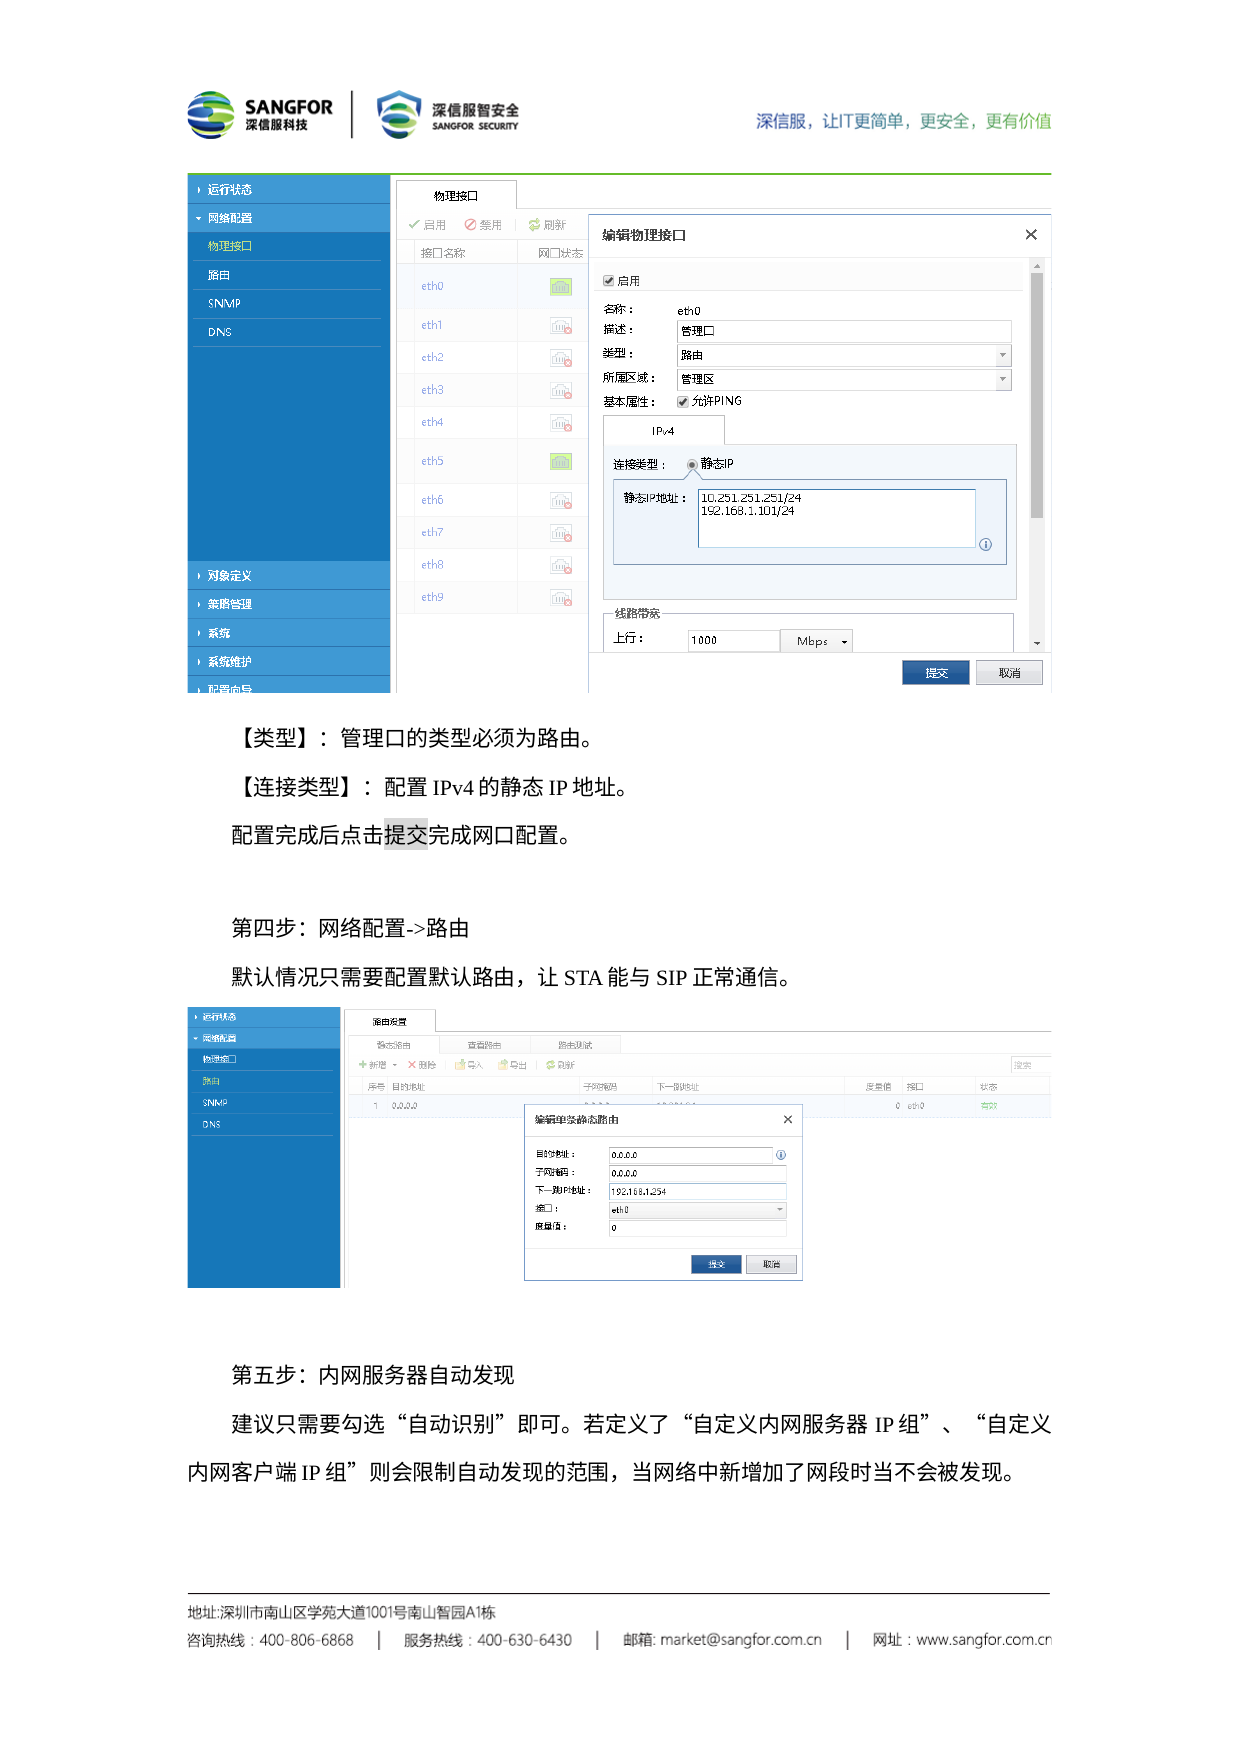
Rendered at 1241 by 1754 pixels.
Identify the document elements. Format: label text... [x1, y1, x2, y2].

picture [187, 90, 1052, 139]
picture [187, 1007, 1052, 1288]
text 默认情况只需要配置默认路由，让STA能与SIP正常通信。 [187, 959, 1053, 992]
text 第五步：内网服务器自动发现 [187, 1358, 1053, 1390]
text 建议只需要勾选“自动识别”即可。若定义了“自定义内网服务器IP组”、“自定义内网客户端IP组”则会限制自动发现的范围，当网络中新增加了网段时当不会被发现。 [187, 1406, 1053, 1487]
picture [187, 171, 1052, 693]
text 【连接类型】：配置IPv4的静态IP地址。 [187, 769, 1053, 802]
text 【类型】：管理口的类型必须为路由。 [187, 721, 1053, 753]
picture [187, 1591, 1052, 1651]
text 第四步：网络配置->路由 [187, 911, 1053, 943]
text 配置完成后点击提交完成网口配置。 [187, 818, 384, 850]
text 配置完成后点击提交完成网口配置。 [428, 818, 1053, 850]
